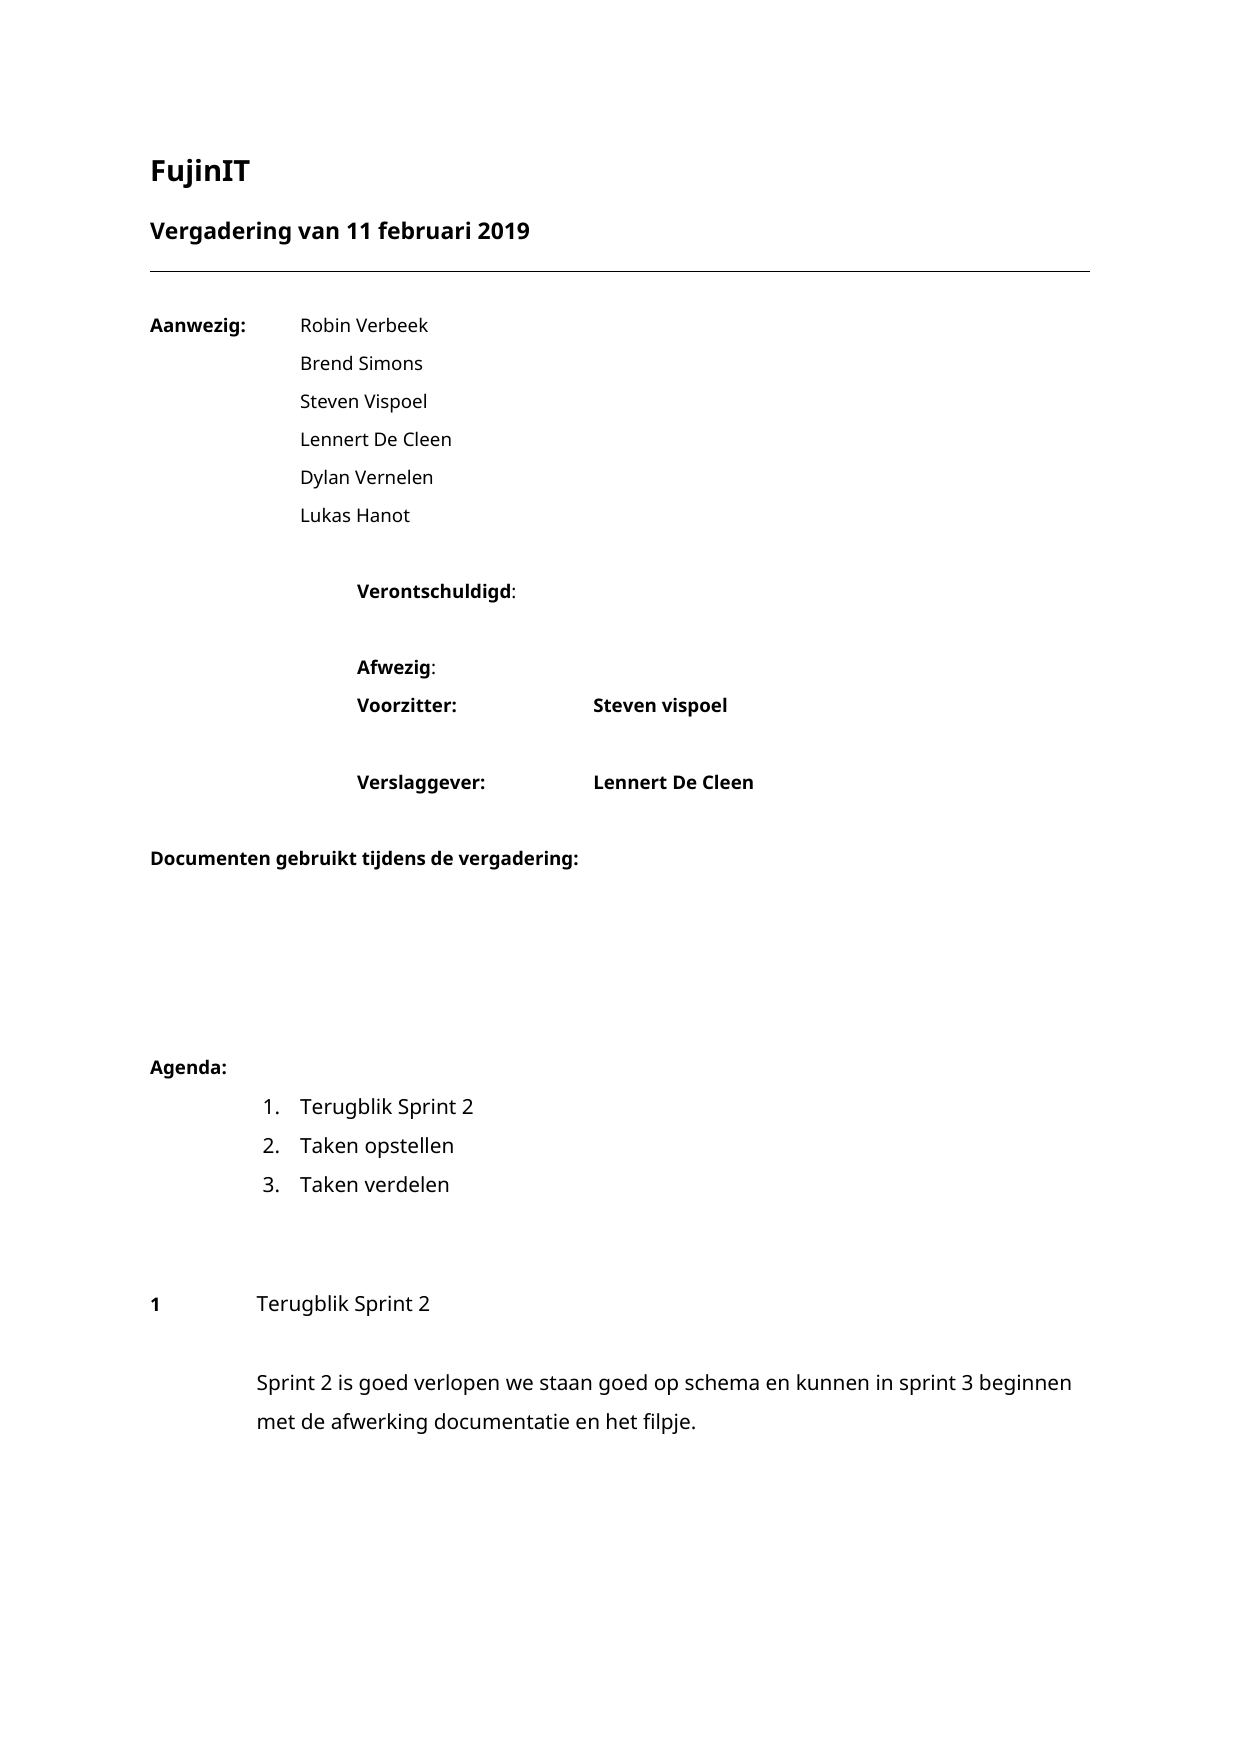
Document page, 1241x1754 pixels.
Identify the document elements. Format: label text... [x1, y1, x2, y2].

text Verontschuldigd: [357, 578, 1090, 604]
text Vergadering van 11 februari 2019 [150, 215, 1090, 246]
text Steven Vispoel [150, 388, 1090, 414]
text Aanwezig: Robin Verbeek [150, 312, 1090, 338]
text Dylan Vernelen [225, 464, 1090, 490]
text Afwezig: [357, 654, 1090, 680]
text Documenten gebruikt tijdens de vergadering: [150, 845, 1090, 871]
text Agenda: [150, 1054, 1090, 1080]
text Lennert De Cleen [150, 426, 1090, 452]
text Verslaggever: Lennert De Cleen [357, 769, 1090, 795]
text FujinIT [150, 150, 1090, 190]
text Lukas Hanot [225, 502, 1090, 528]
text Brend Simons [150, 350, 1090, 376]
text Voorzitter: Steven vispoel [357, 692, 1090, 718]
